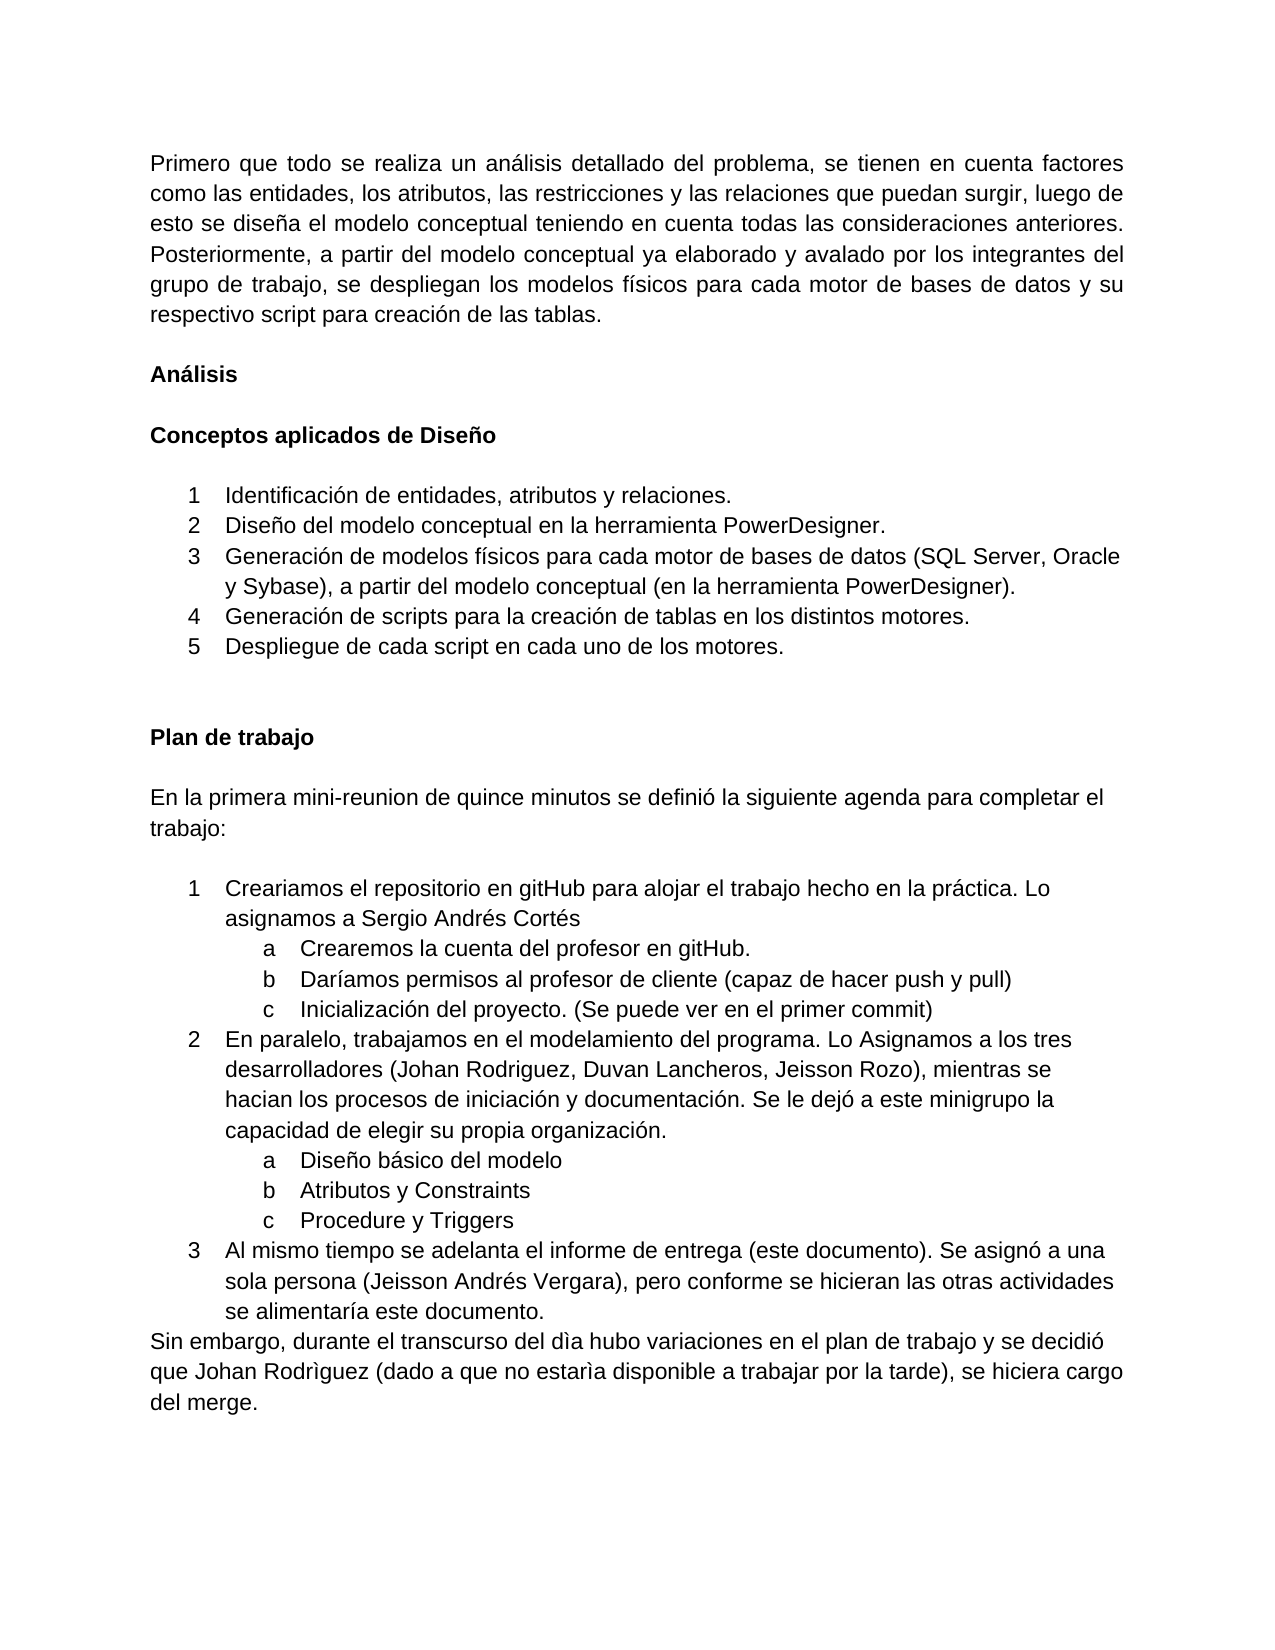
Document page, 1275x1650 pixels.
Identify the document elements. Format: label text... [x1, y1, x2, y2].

list Generación de scripts para la creación de tablas en los distintos motores. [188, 603, 1125, 629]
list Despliegue de cada script en cada uno de los motores. [188, 633, 1125, 660]
text En la primera mini-reunion de quince minutos se definió la siguiente agenda para completar el trabajo: [150, 784, 1125, 841]
list Al mismo tiempo se adelanta el informe de entrega (este documento). Se asignó a una sola persona (Jeisson Andrés Vergara), pero conforme se hicieran las otras actividades se alimentaría este documento. [188, 1237, 1125, 1324]
list Crearemos la cuenta del profesor en gitHub. [263, 935, 1125, 962]
list Diseño del modelo conceptual en la herramienta PowerDesigner. [188, 512, 1125, 539]
list Daríamos permisos al profesor de cliente (capaz de hacer push y pull) [263, 966, 1125, 992]
text Análisis [150, 361, 1125, 388]
text Primero que todo se realiza un análisis detallado del problema, se tienen en cuenta factores como las entidades, los atributos, las restricciones y las relaciones que puedan surgir, luego de esto se diseña el modelo conceptual teniendo en cuenta todas las consideraciones anteriores. Posteriormente, a partir del modelo conceptual ya elaborado y avalado por los integrantes del grupo de trabajo, se despliegan los modelos físicos para cada motor de bases de datos y su respectivo script para creación de las tablas. [150, 150, 1125, 327]
text Sin embargo, durante el transcurso del dìa hubo variaciones en el plan de trabajo y se decidió que Johan Rodrìguez (dado a que no estarìa disponible a trabajar por la tarde), se hiciera cargo del merge. [150, 1328, 1125, 1415]
list Diseño básico del modelo [263, 1147, 1125, 1173]
list Atributos y Constraints [263, 1177, 1125, 1203]
list En paralelo, trabajamos en el modelamiento del programa. Lo Asignamos a los tres desarrolladores (Johan Rodriguez, Duvan Lancheros, Jeisson Rozo), mientras se hacian los procesos de iniciación y documentación. Se le dejó a este minigrupo la capacidad de elegir su propia organización. [188, 1026, 1125, 1143]
text Conceptos aplicados de Diseño [150, 422, 1125, 448]
list Procedure y Triggers [263, 1207, 1125, 1234]
list Inicialización del proyecto. (Se puede ver en el primer commit) [263, 996, 1125, 1022]
list Identificación de entidades, atributos y relaciones. [188, 482, 1125, 509]
text Plan de trabajo [150, 724, 1125, 750]
list Creariamos el repositorio en gitHub para alojar el trabajo hecho en la práctica. Lo asignamos a Sergio Andrés Cortés [188, 875, 1125, 932]
list Generación de modelos físicos para cada motor de bases de datos (SQL Server, Oracle y Sybase), a partir del modelo conceptual (en la herramienta PowerDesigner). [188, 543, 1125, 599]
